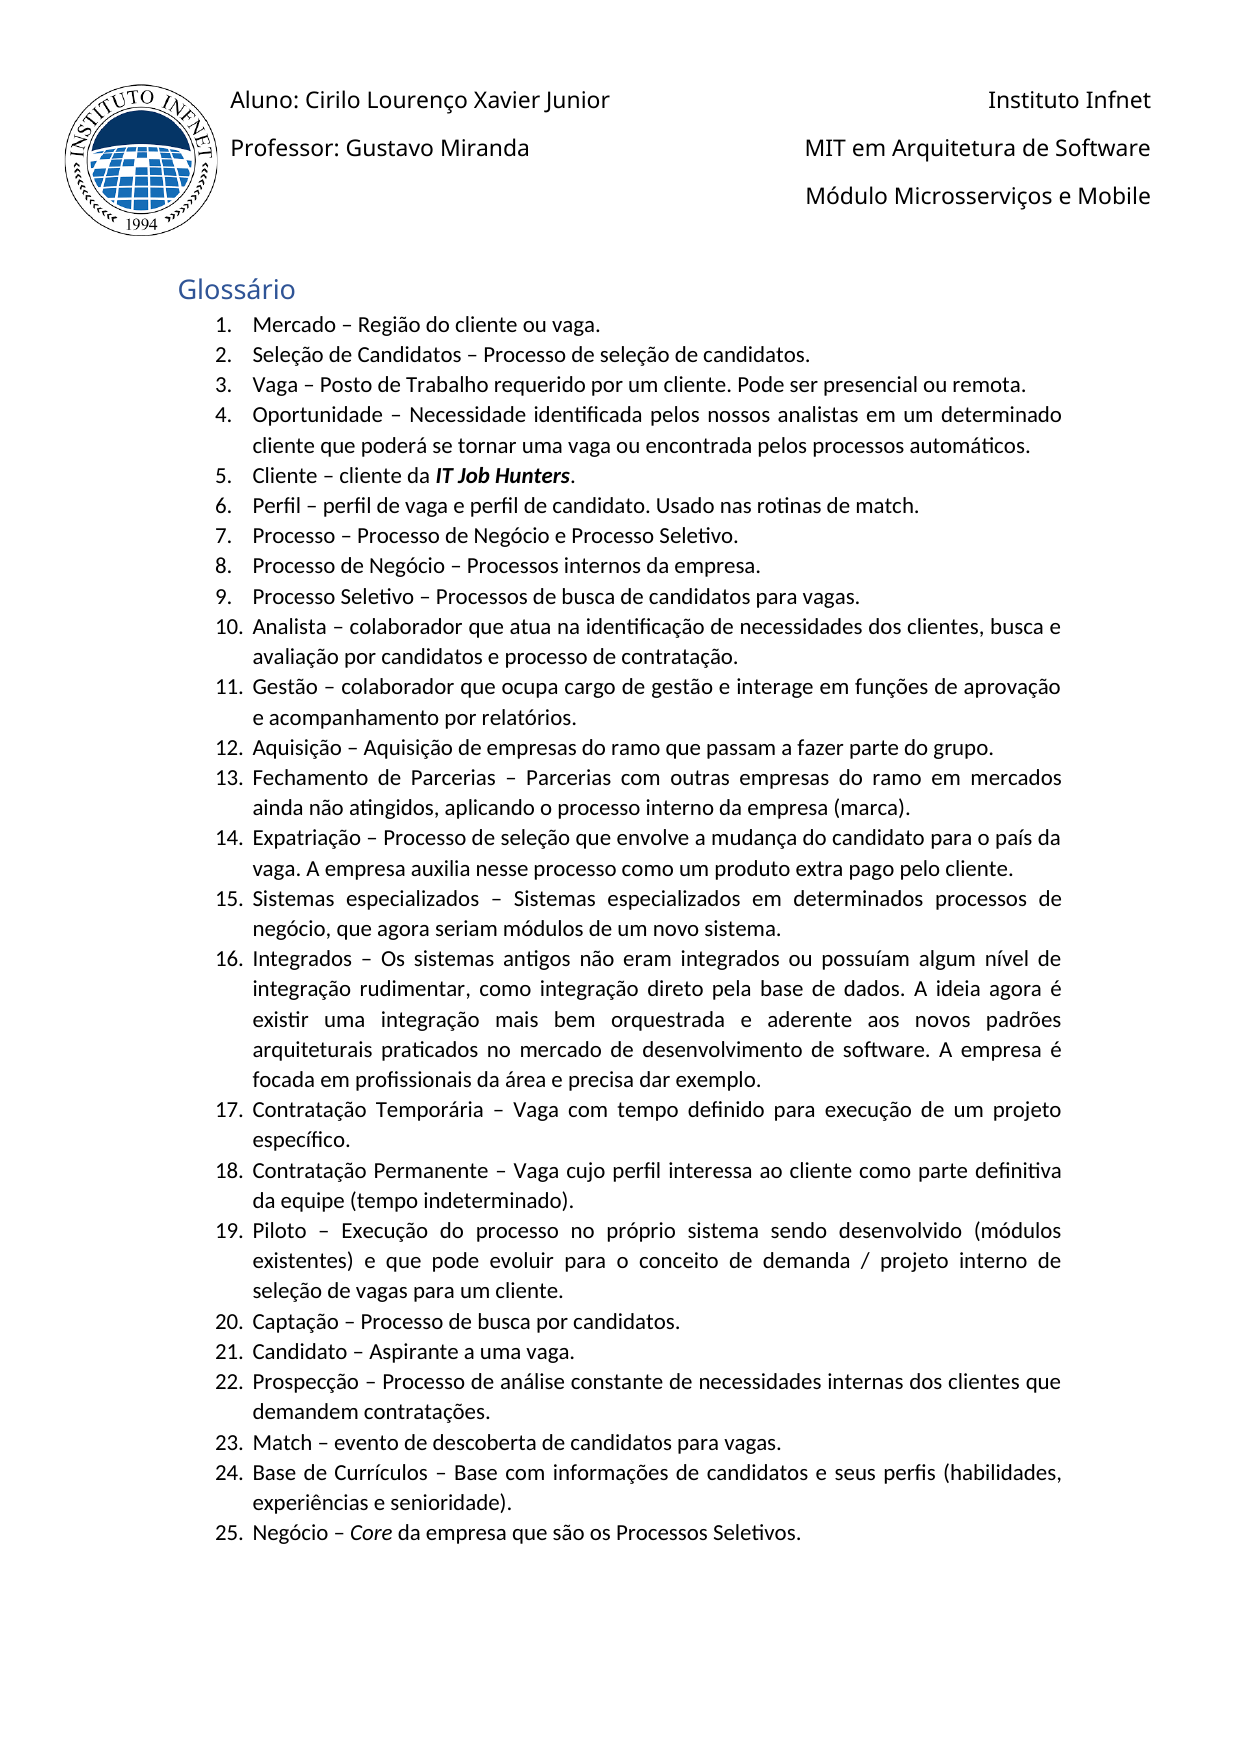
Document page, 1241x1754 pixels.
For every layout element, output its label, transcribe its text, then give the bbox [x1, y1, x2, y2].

list Contratação Permanente – Vaga cujo perfil interessa ao cliente como parte definitiva da equipe (tempo indeterminado). [215, 1156, 1063, 1214]
list Expatriação – Processo de seleção que envolve a mudança do candidato para o país da vaga. A empresa auxilia nesse processo como um produto extra pago pelo cliente. [215, 823, 1063, 882]
list Analista – colaborador que atua na identificação de necessidades dos clientes, busca e avaliação por candidatos e processo de contratação. [215, 612, 1063, 670]
list Sistemas especializados – Sistemas especializados em determinados processos de negócio, que agora seriam módulos de um novo sistema. [215, 884, 1063, 942]
list Aquisição – Aquisição de empresas do ramo que passam a fazer parte do grupo. [215, 733, 1063, 761]
list Gestão – colaborador que ocupa cargo de gestão e interage em funções de aprovação e acompanhamento por relatórios. [215, 672, 1063, 731]
list Piloto – Execução do processo no próprio sistema sendo desenvolvido (módulos existentes) e que pode evoluir para o conceito de demanda / projeto interno de seleção de vagas para um cliente. [215, 1216, 1063, 1304]
list Oportunidade – Necessidade identificada pelos nossos analistas em um determinado cliente que poderá se tornar uma vaga ou encontrada pelos processos automáticos. [215, 401, 1063, 459]
list Cliente – cliente da IT Job Hunters. [215, 461, 1063, 489]
list Processo de Negócio – Processos internos da empresa. [215, 552, 1063, 579]
list Candidato – Aspirante a uma vaga. [215, 1337, 1063, 1365]
list Perfil – perfil de vaga e perfil de candidato. Usado nas rotinas de match. [215, 491, 1063, 519]
list Processo Seletivo – Processos de busca de candidatos para vagas. [215, 582, 1063, 610]
list Match – evento de descoberta de candidatos para vagas. [215, 1428, 1063, 1456]
list Seleção de Candidatos – Processo de seleção de candidatos. [215, 340, 1063, 368]
subtitle Glossário [177, 153, 1063, 307]
list Negócio – Core da empresa que são os Processos Seletivos. [215, 1518, 1063, 1546]
list Vaga – Posto de Trabalho requerido por um cliente. Pode ser presencial ou remota. [215, 370, 1063, 398]
list Contratação Temporária – Vaga com tempo definido para execução de um projeto específico. [215, 1095, 1063, 1153]
list Fechamento de Parcerias – Parcerias com outras empresas do ramo em mercados ainda não atingidos, aplicando o processo interno da empresa (marca). [215, 763, 1063, 821]
list Mercado – Região do cliente ou vaga. [215, 310, 1063, 338]
list Integrados – Os sistemas antigos não eram integrados ou possuíam algum nível de integração rudimentar, como integração direto pela base de dados. A ideia agora é existir uma integração mais bem orquestrada e aderente aos novos padrões arquiteturais praticados no mercado de desenvolvimento de software. A empresa é focada em profissionais da área e precisa dar exemplo. [215, 944, 1063, 1093]
list Prospecção – Processo de análise constante de necessidades internas dos clientes que demandem contratações. [215, 1367, 1063, 1425]
list Captação – Processo de busca por candidatos. [215, 1307, 1063, 1335]
list Base de Currículos – Base com informações de candidatos e seus perfis (habilidades, experiências e senioridade). [215, 1458, 1063, 1516]
picture [64, 84, 218, 236]
list Processo – Processo de Negócio e Processo Seletivo. [215, 521, 1063, 549]
